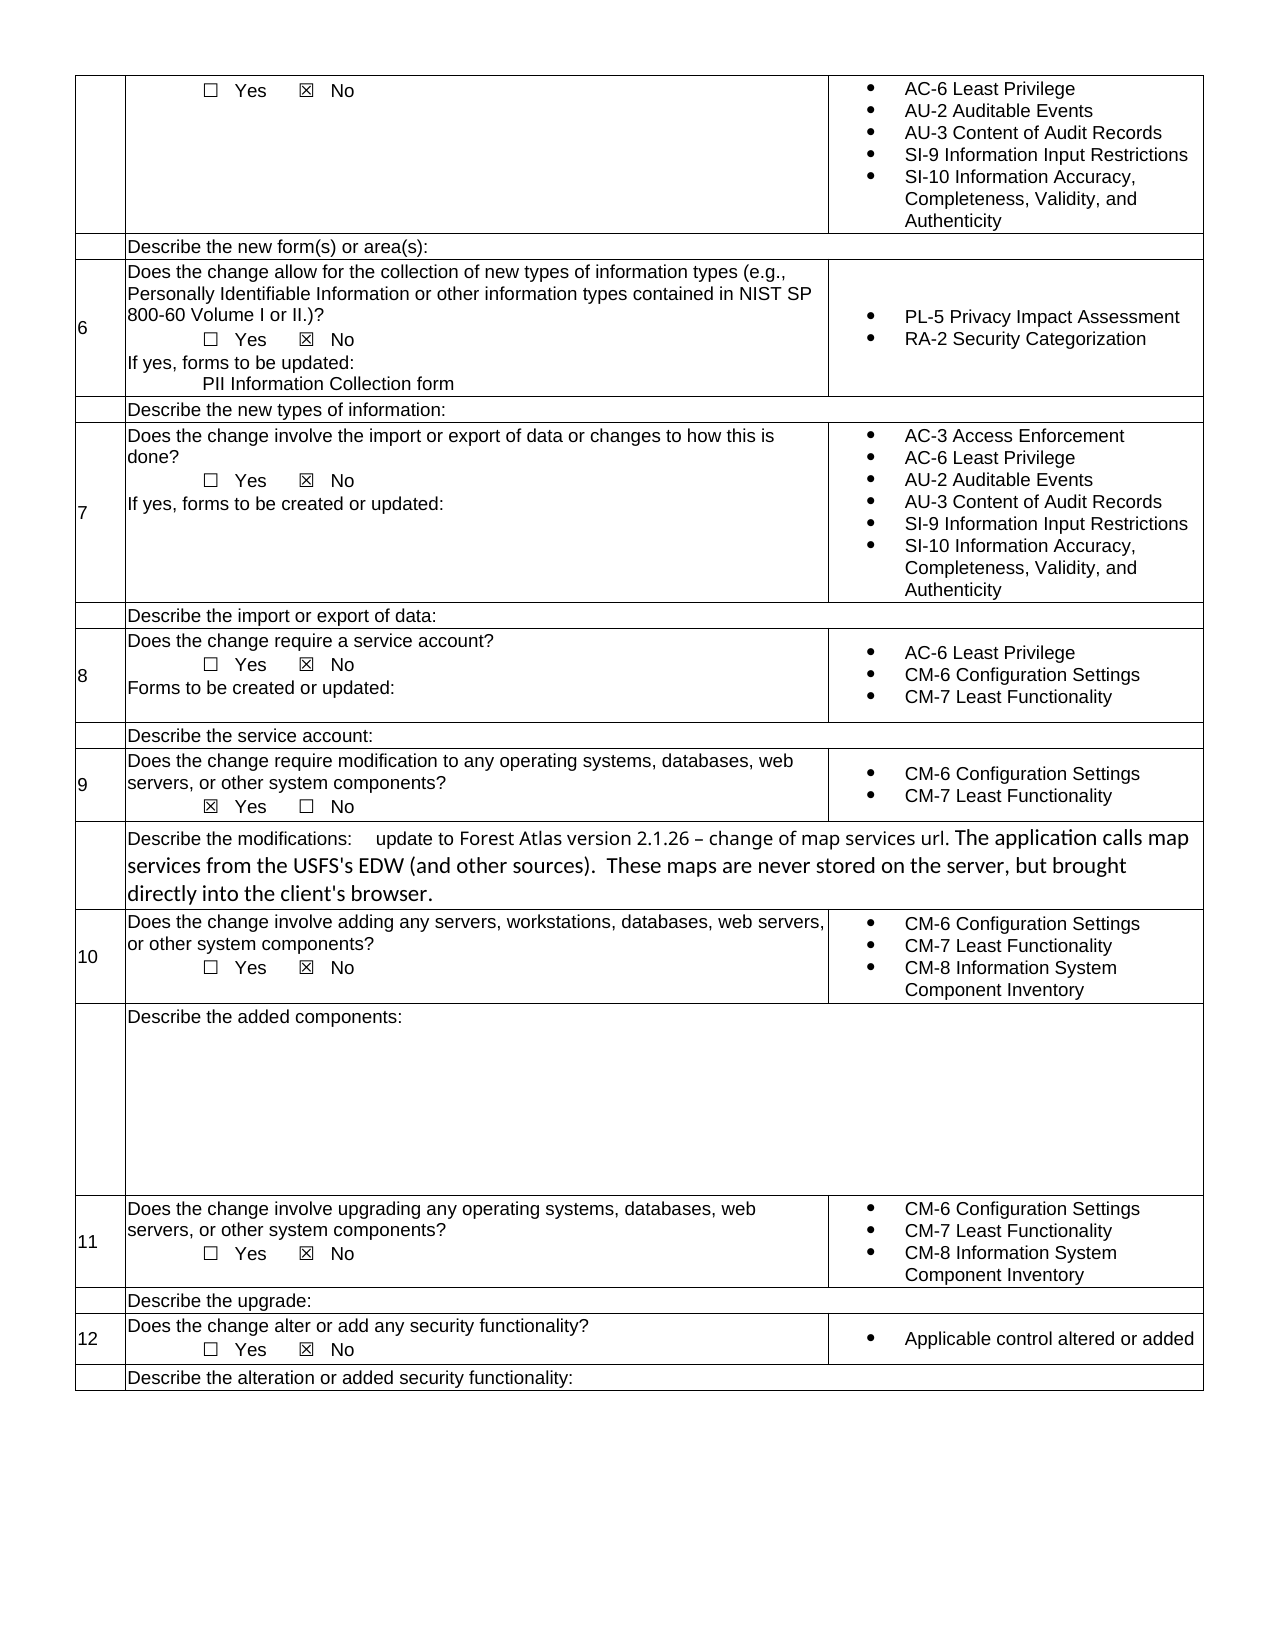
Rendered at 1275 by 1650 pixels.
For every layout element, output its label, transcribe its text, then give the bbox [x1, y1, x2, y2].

table_cell Describe the service account: [126, 723, 1203, 748]
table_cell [829, 76, 1203, 233]
table_cell AC-6 Least Privilege CM-6 Configuration Settings CM-7 Least Functionality [829, 629, 1203, 722]
table_cell Does the change involve the import or export of data or changes to how this is done? Yes No If yes, forms to be created or updated: [126, 423, 828, 602]
table_cell [76, 603, 125, 627]
table_cell CM-6 Configuration Settings CM-7 Least Functionality [829, 749, 1203, 821]
table_cell Does the change allow for the collection of new types of information types (e.g., Personally Identifiable Information or other information types contained in NIST SP 800-60 Volume I or II.)? Yes No If yes, forms to be updated: PII Information Collection form [126, 260, 828, 396]
table_cell Describe the import or export of data: [126, 603, 1203, 627]
table_cell Does the change require a service account? Yes No Forms to be created or updated: [126, 629, 828, 722]
table_cell 10 [76, 910, 125, 1003]
table_cell Describe the alteration or added security functionality: [126, 1365, 1203, 1389]
table_cell Describe the new types of information: [126, 397, 1203, 422]
table_cell 6 [76, 260, 125, 396]
table_cell [76, 1288, 125, 1313]
table_cell [76, 234, 125, 258]
table_cell 8 [76, 629, 125, 722]
table_cell [76, 1365, 125, 1389]
table_cell PL-5 Privacy Impact Assessment RA-2 Security Categorization [829, 260, 1203, 396]
table_cell Does the change involve upgrading any operating systems, databases, web servers, or other system components? Yes No [126, 1196, 828, 1287]
table_cell Does the change involve adding any servers, workstations, databases, web servers, or other system components? Yes No [126, 910, 828, 1003]
table_cell 11 [76, 1196, 125, 1287]
table_cell Describe the new form(s) or area(s): [126, 234, 1203, 258]
table_cell Does the change require modification to any operating systems, databases, web servers, or other system components? Yes No [126, 749, 828, 821]
table_cell [76, 822, 125, 909]
table_cell [76, 723, 125, 748]
table_cell [76, 397, 125, 422]
table_cell 9 [76, 749, 125, 821]
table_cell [126, 76, 828, 233]
table_cell 7 [76, 423, 125, 602]
table_cell Applicable control altered or added [829, 1314, 1203, 1364]
table_cell Describe the modifications: update to Forest Atlas version 2.1.26 – change of map services url. The application calls map services from the USFS's EDW (and other sources). These maps are never stored on the server, but brought directly into the client's browser. [126, 822, 1203, 909]
table_cell 12 [76, 1314, 125, 1364]
table_cell CM-6 Configuration Settings CM-7 Least Functionality CM-8 Information System Component Inventory [829, 1196, 1203, 1287]
table_cell CM-6 Configuration Settings CM-7 Least Functionality CM-8 Information System Component Inventory [829, 910, 1203, 1003]
table_cell Describe the upgrade: [126, 1288, 1203, 1313]
table_cell Does the change alter or add any security functionality? Yes No [126, 1314, 828, 1364]
table_cell 5 [76, 76, 125, 233]
table_cell [76, 1004, 125, 1195]
table_cell Describe the added components: [126, 1004, 1203, 1195]
